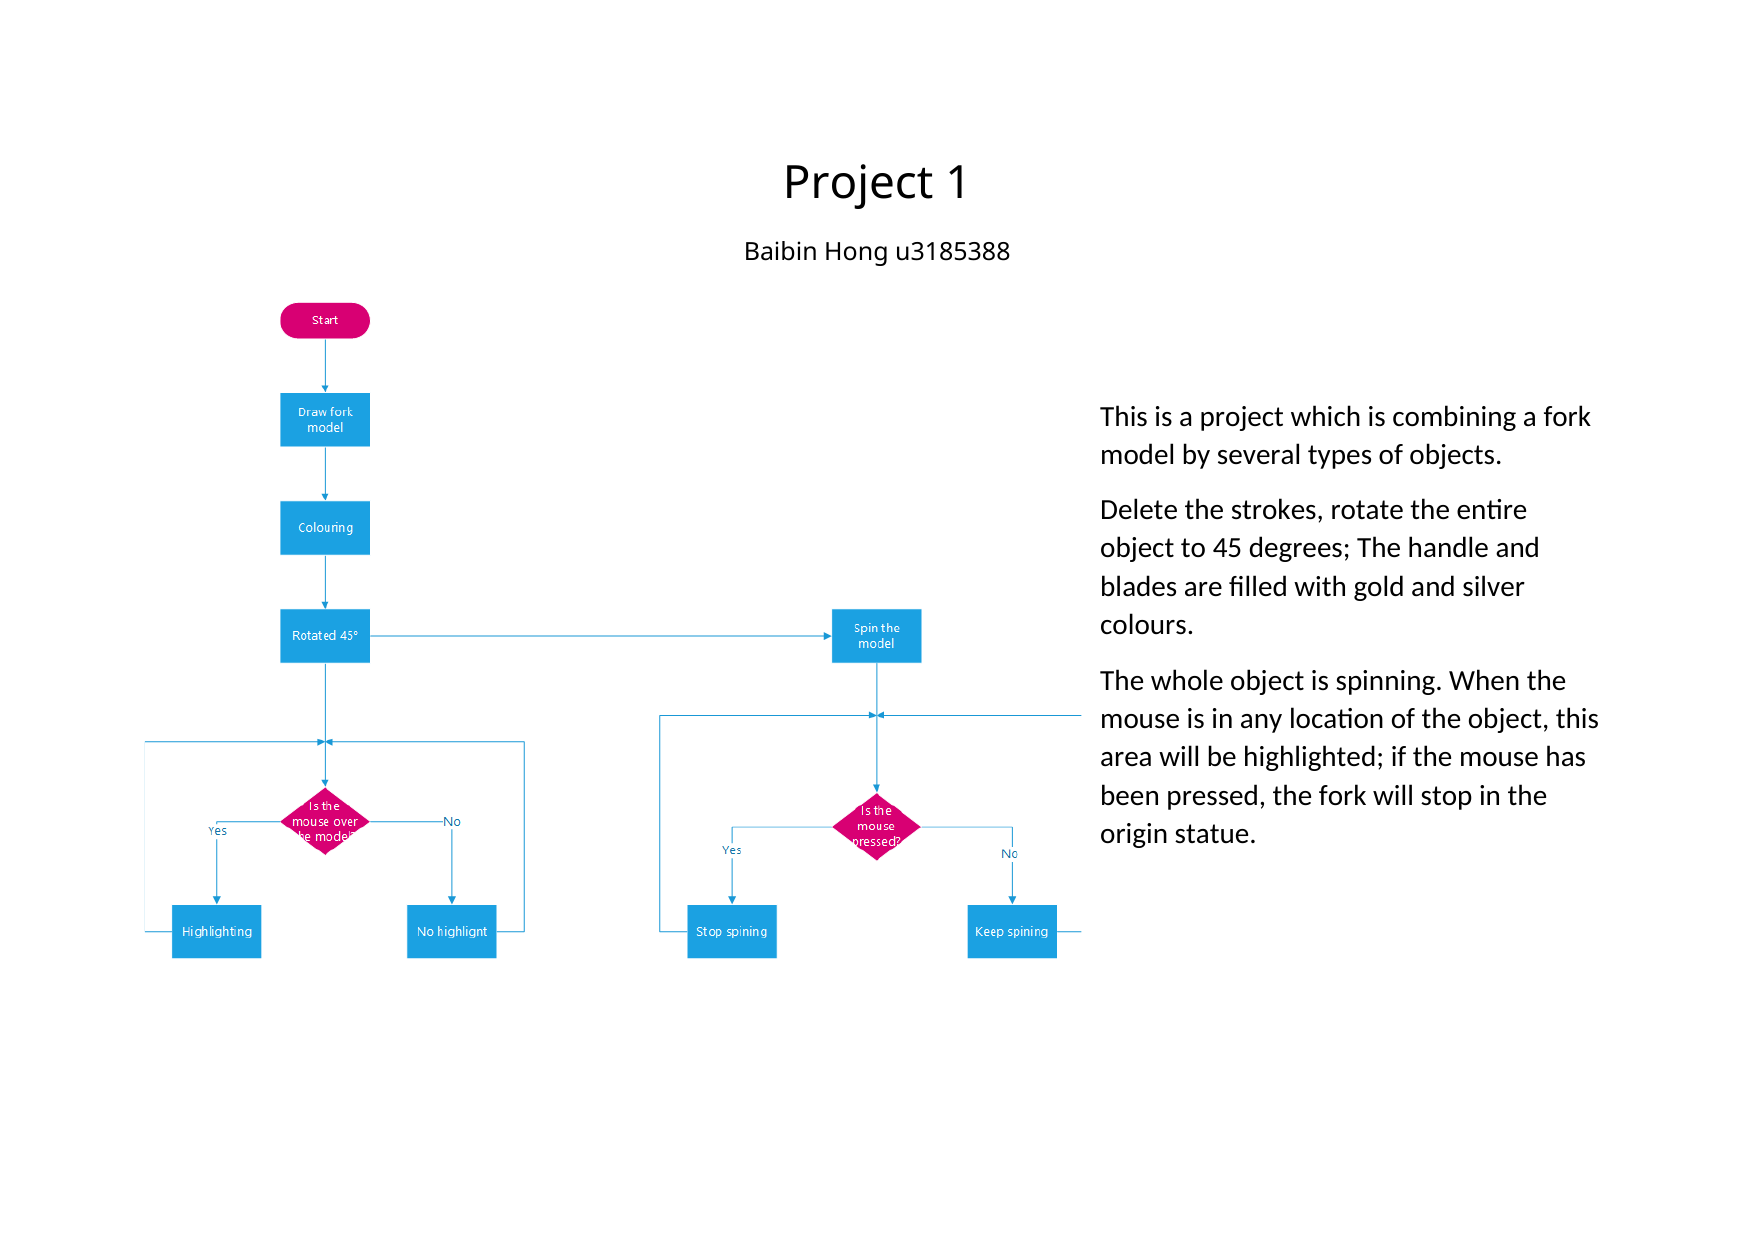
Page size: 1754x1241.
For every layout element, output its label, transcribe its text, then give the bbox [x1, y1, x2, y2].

text Project 1 [150, 150, 1604, 212]
text Baibin Hong u3185388 [150, 234, 1604, 268]
text Delete the strokes, rotate the entire object to 45 degrees; The handle and blades are filled with gold and silver colours. [1081, 491, 1604, 642]
text This is a project which is combining a fork model by several types of objects. [1081, 398, 1604, 472]
text The whole object is spinning. When the mouse is in any location of the object, this area will be highlighted; if the mouse has been pressed, the fork will stop in the origin statue. [1081, 662, 1604, 851]
picture [143, 301, 1081, 957]
